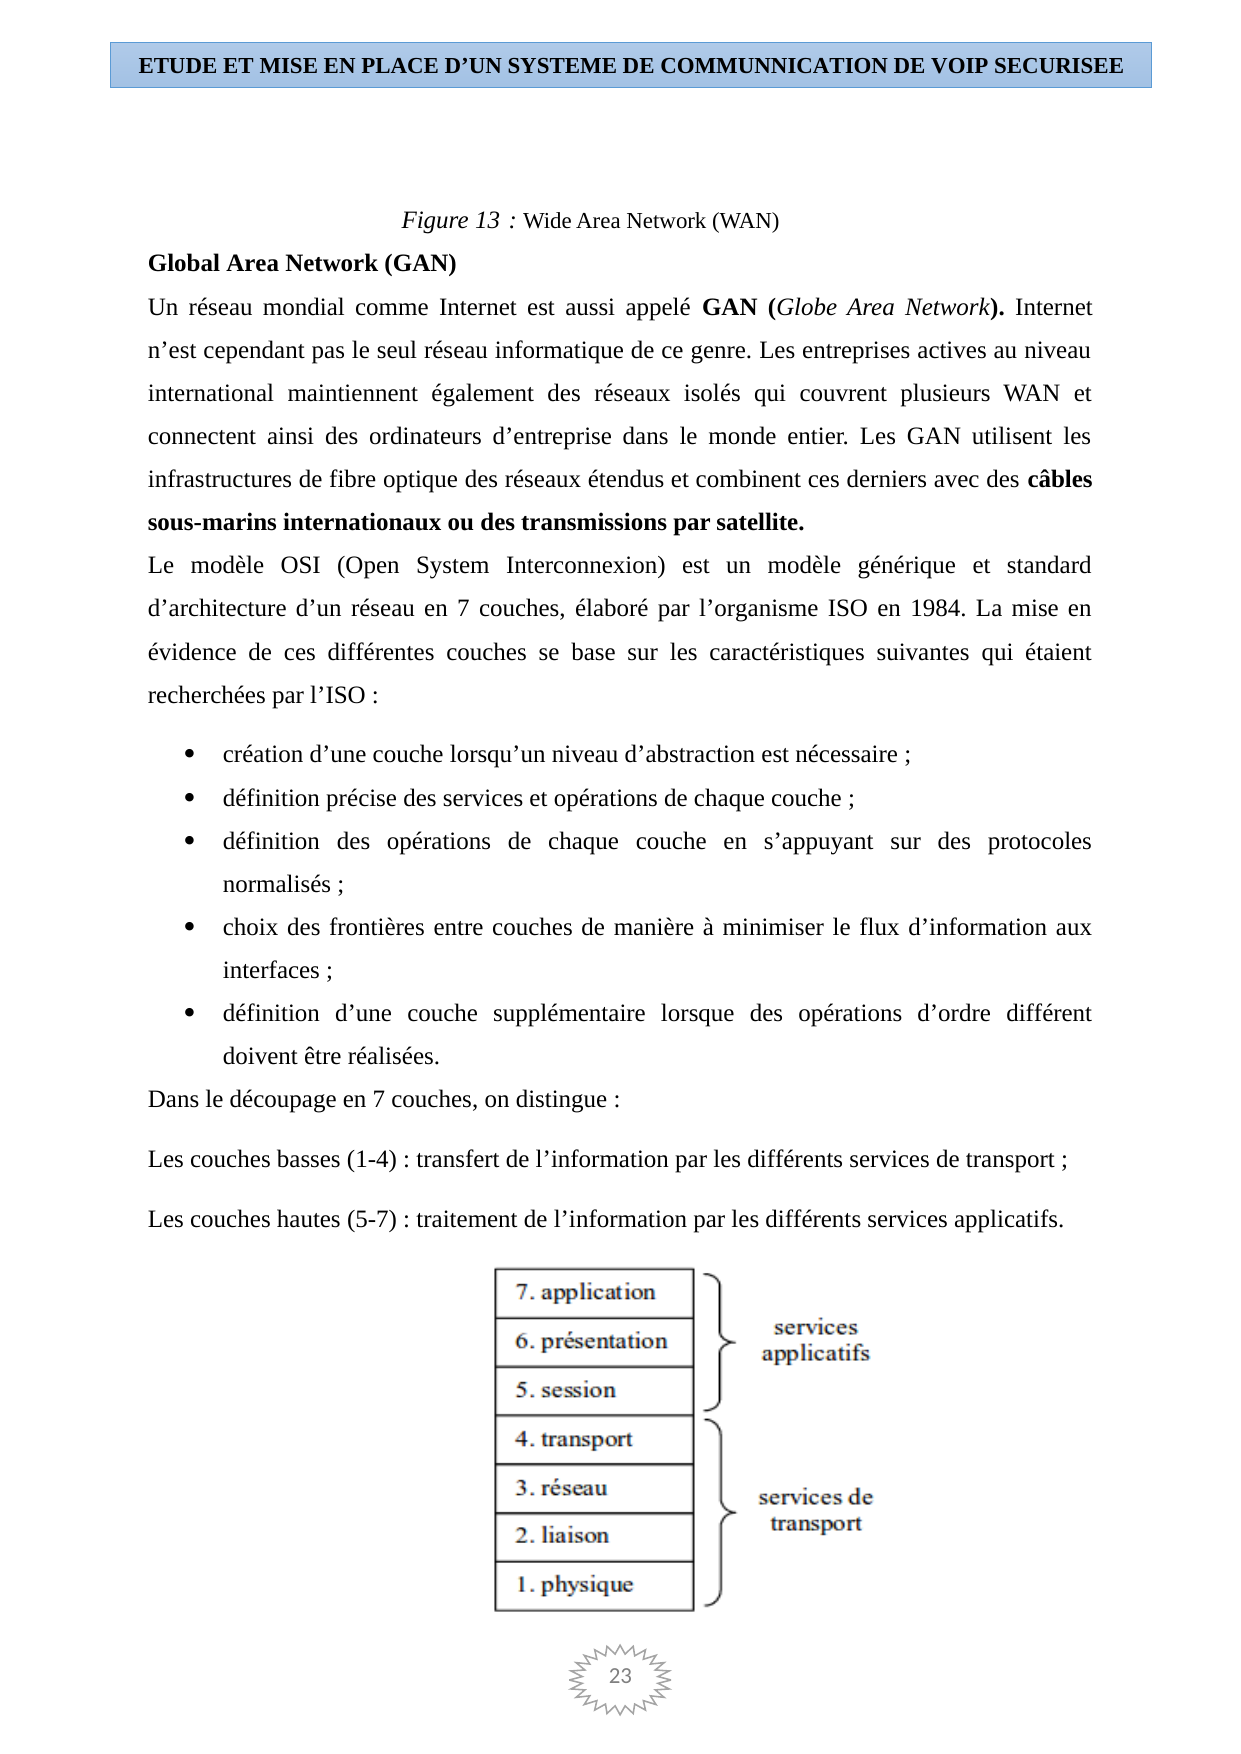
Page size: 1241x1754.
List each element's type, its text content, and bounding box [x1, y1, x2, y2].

text Les couches hautes (5-7) : traitement de l’information par les différents services applicatifs. [148, 1204, 1093, 1233]
picture [450, 1249, 938, 1641]
text Le modèle OSI (Open System Interconnexion) est un modèle générique et standard d’architecture d’un réseau en 7 couches, élaboré par l’organisme ISO en 1984. La mise en évidence de ces différentes couches se base sur les caractéristiques suivantes qui étaient recherchées par l’ISO : [148, 550, 1093, 708]
list définition d’une couche supplémentaire lorsque des opérations d’ordre différent doivent être réalisées. [185, 998, 1093, 1070]
list choix des frontières entre couches de manière à minimiser le flux d’information aux interfaces ; [185, 912, 1093, 984]
text Figure 13 : Wide Area Network (WAN) [221, 205, 1093, 234]
text Dans le découpage en 7 couches, on distingue : [148, 1084, 1093, 1113]
list création d’une couche lorsqu’un niveau d’abstraction est nécessaire ; [185, 739, 1093, 768]
list définition des opérations de chaque couche en s’appuyant sur des protocoles normalisés ; [185, 826, 1093, 898]
text Les couches basses (1-4) : transfert de l’information par les différents services de transport ; [148, 1144, 1093, 1173]
subtitle Global Area Network (GAN) [148, 248, 1093, 277]
list définition précise des services et opérations de chaque couche ; [185, 783, 1093, 811]
text Un réseau mondial comme Internet est aussi appelé GAN (Globe Area Network). Internet n’est cependant pas le seul réseau informatique de ce genre. Les entreprises actives au niveau international maintiennent également des réseaux isolés qui couvrent plusieurs WAN et connectent ainsi des ordinateurs d’entreprise dans le monde entier. Les GAN utilisent les infrastructures de fibre optique des réseaux étendus et combinent ces derniers avec des câbles sous-marins internationaux ou des transmissions par satellite. [148, 292, 1093, 536]
